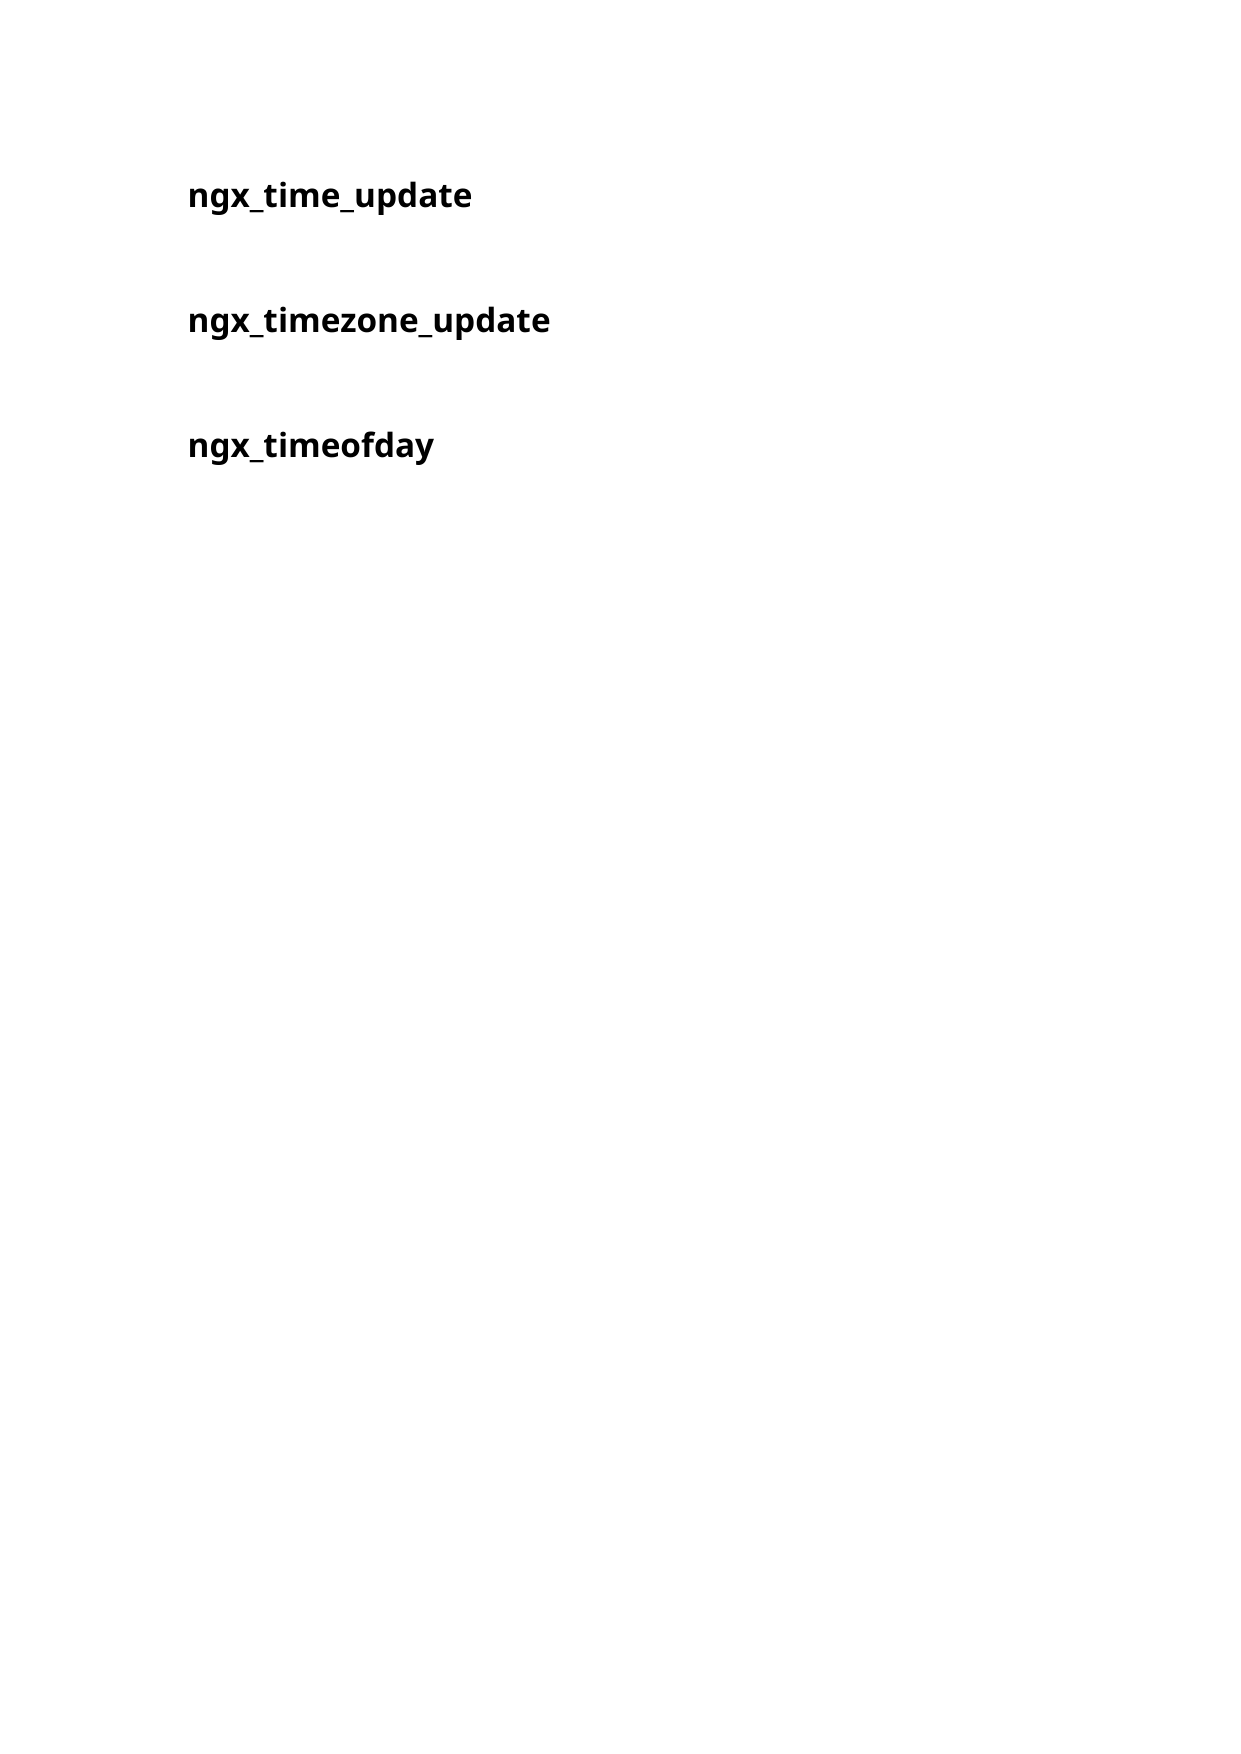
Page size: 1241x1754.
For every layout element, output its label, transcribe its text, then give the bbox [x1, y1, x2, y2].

subtitle ngx_timeofday [187, 412, 1053, 477]
subtitle ngx_timezone_update [187, 287, 1053, 352]
subtitle ngx_time_update [187, 162, 1053, 227]
